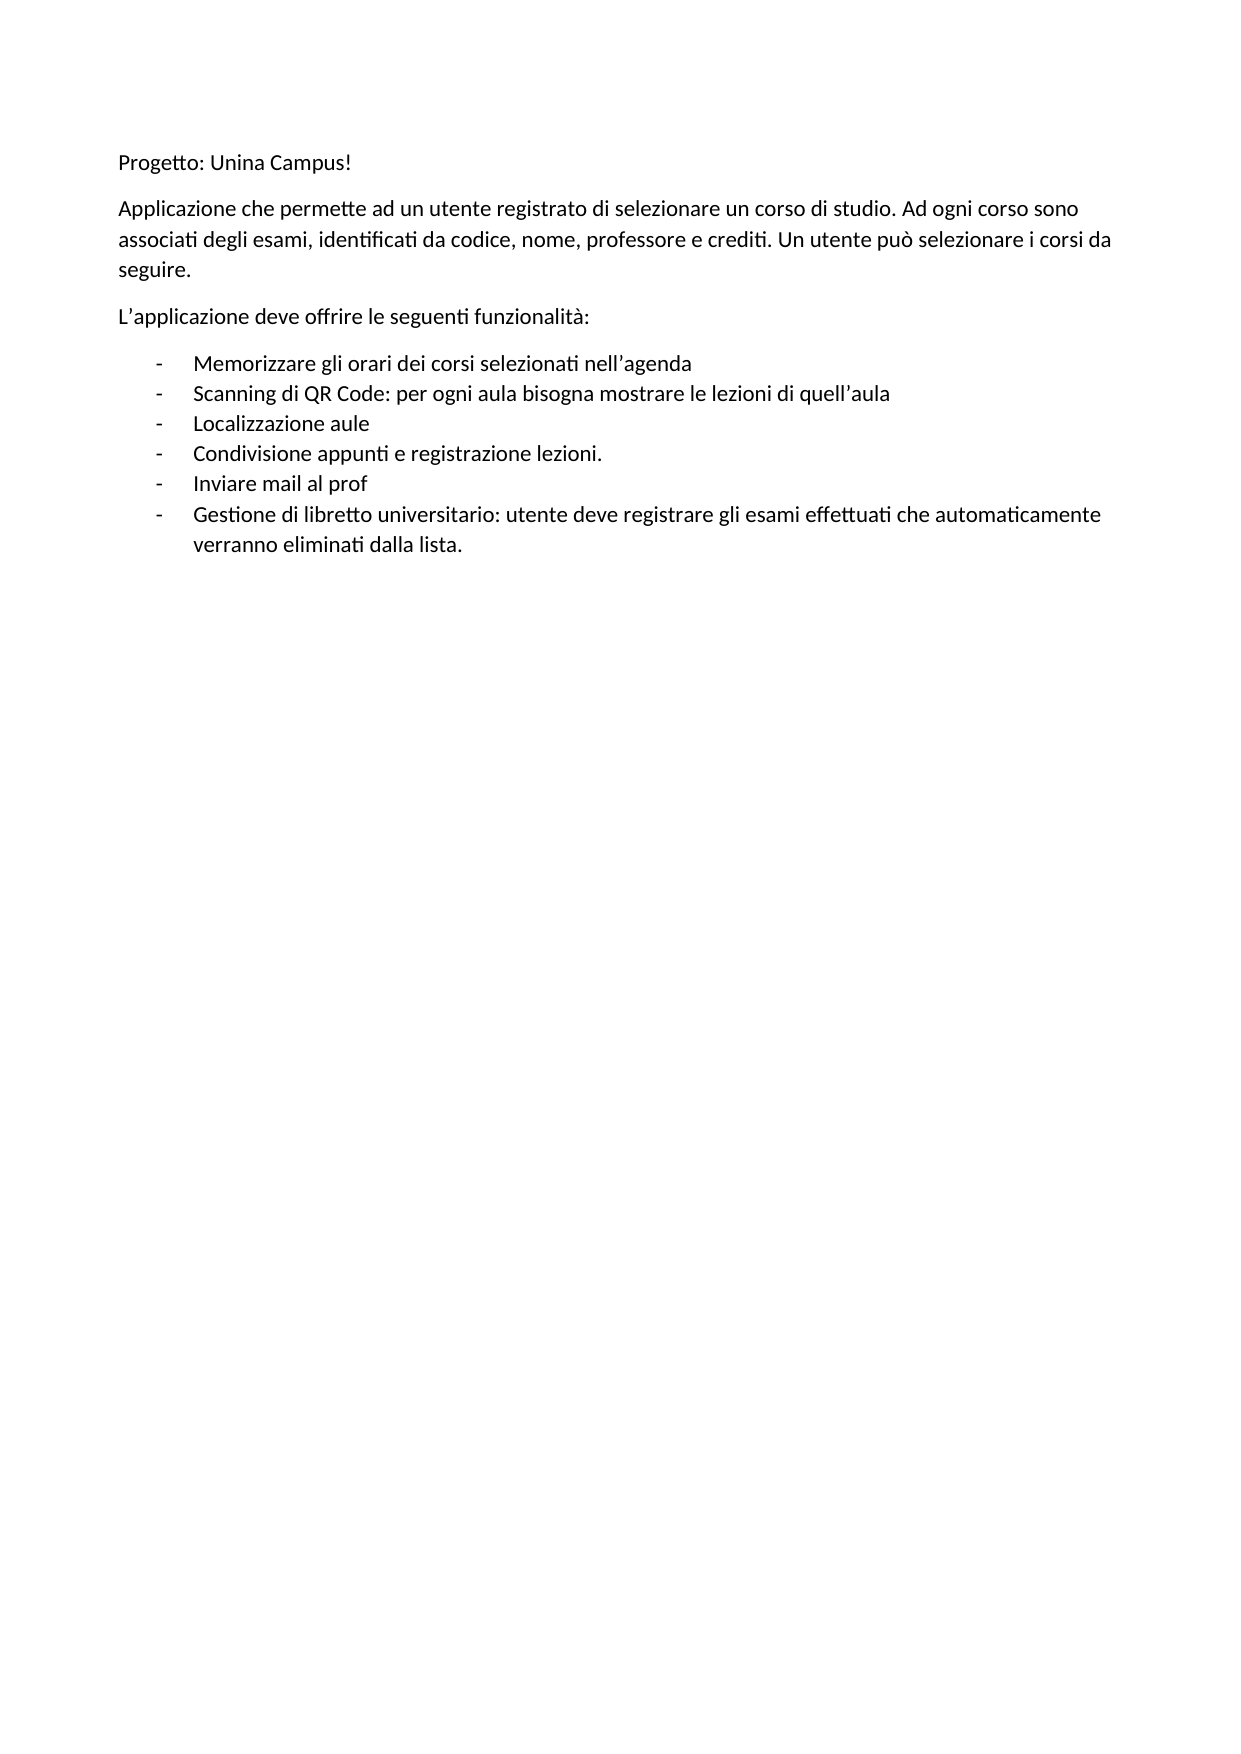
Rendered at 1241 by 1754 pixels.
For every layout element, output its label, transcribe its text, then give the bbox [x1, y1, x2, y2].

list Inviare mail al prof [156, 469, 1122, 497]
text L’applicazione deve offrire le seguenti funzionalità: [118, 302, 1122, 330]
text Progetto: Unina Campus! [118, 148, 1122, 176]
list Condivisione appunti e registrazione lezioni. [156, 439, 1122, 467]
list Scanning di QR Code: per ogni aula bisogna mostrare le lezioni di quell’aula [156, 379, 1122, 407]
text Applicazione che permette ad un utente registrato di selezionare un corso di studio. Ad ogni corso sono associati degli esami, identificati da codice, nome, professore e crediti. Un utente può selezionare i corsi da seguire. [118, 194, 1122, 283]
list Gestione di libretto universitario: utente deve registrare gli esami effettuati che automaticamente verranno eliminati dalla lista. [156, 500, 1122, 558]
list Memorizzare gli orari dei corsi selezionati nell’agenda [156, 349, 1122, 377]
list Localizzazione aule [156, 409, 1122, 437]
